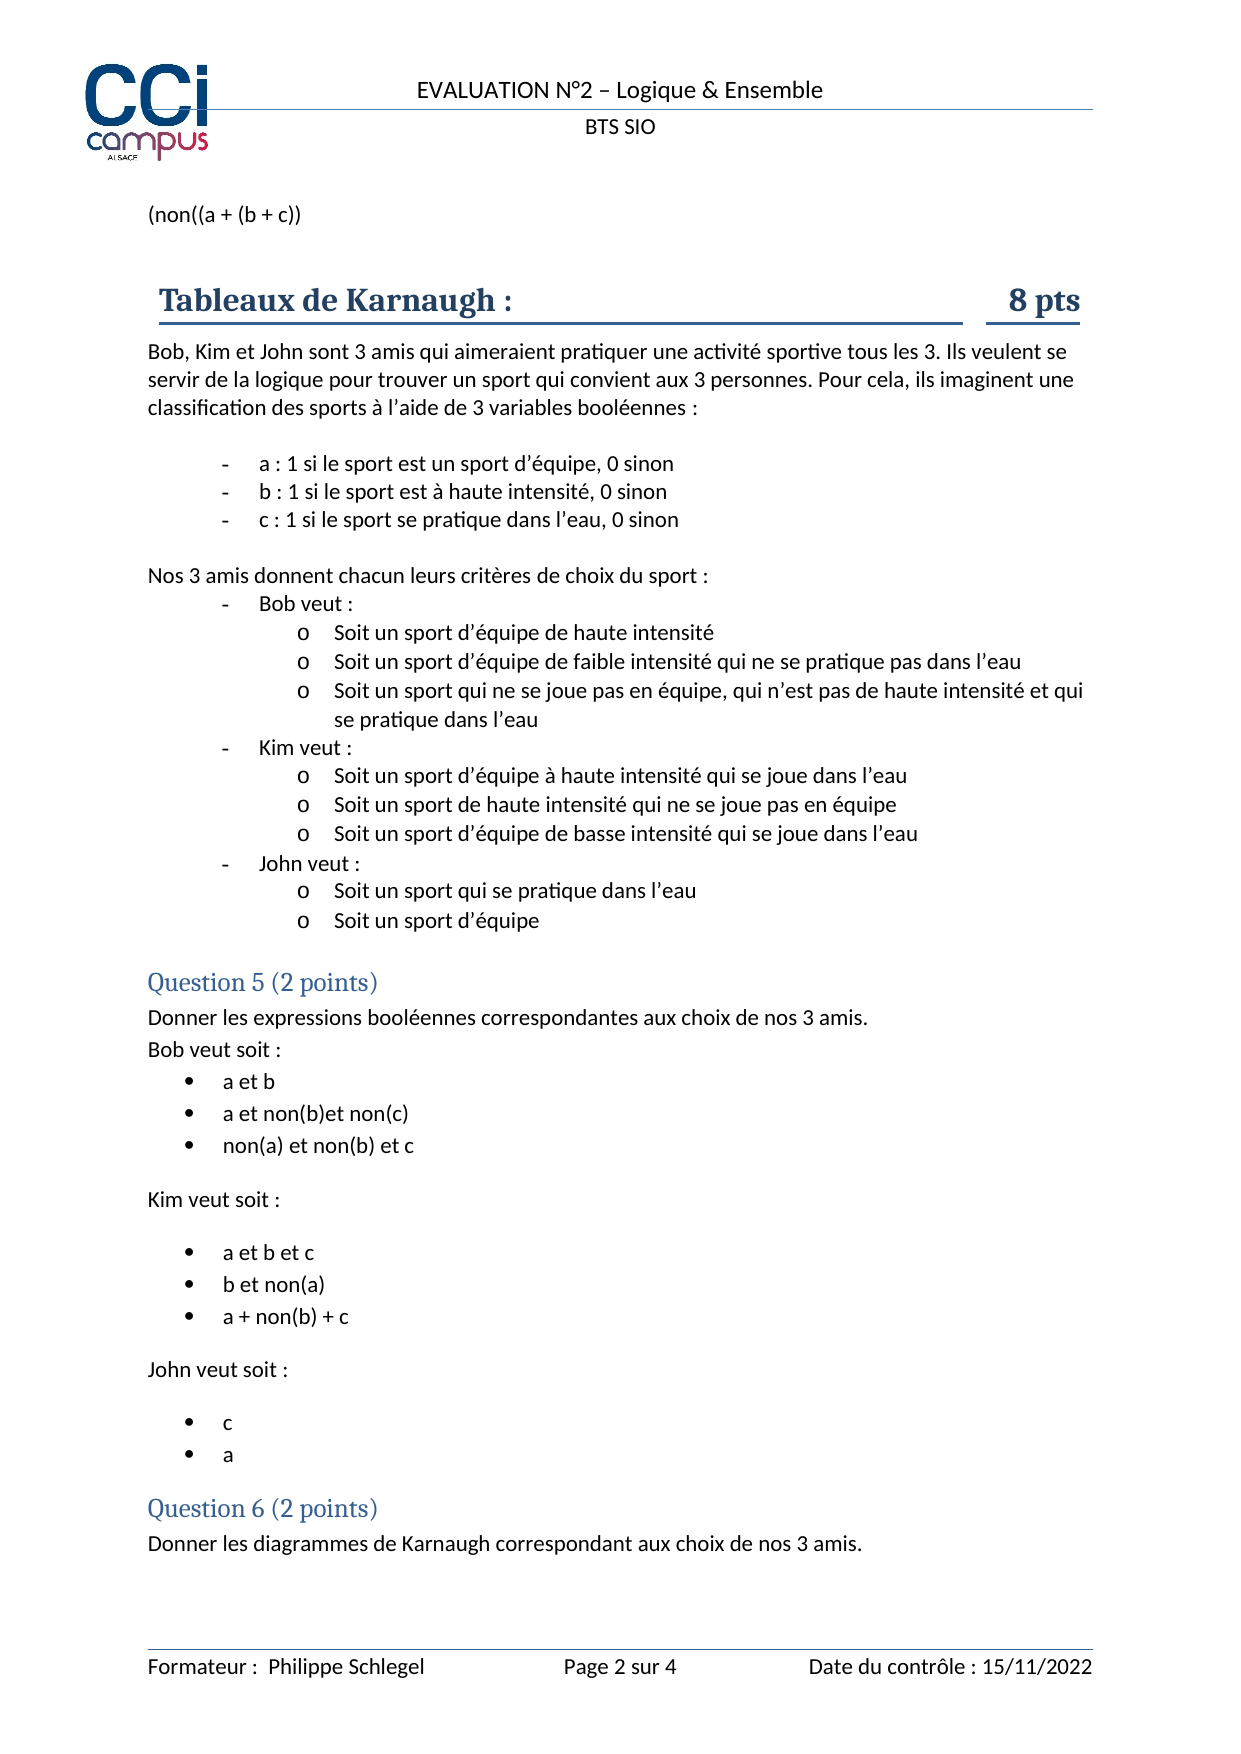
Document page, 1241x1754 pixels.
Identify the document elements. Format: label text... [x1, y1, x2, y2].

table_header Tableaux de Karnaugh : [148, 257, 974, 337]
list c [185, 1408, 1093, 1436]
list Soit un sport d’équipe de faible intensité qui ne se pratique pas dans l’eau [296, 647, 1093, 676]
text Donner les diagrammes de Karnaugh correspondant aux choix de nos 3 amis. [148, 1529, 1093, 1557]
list Soit un sport d’équipe de basse intensité qui se joue dans l’eau [296, 819, 1093, 849]
text Bob, Kim et John sont 3 amis qui aimeraient pratiquer une activité sportive tous les 3. Ils veulent se servir de la logique pour trouver un sport qui convient aux 3 personnes. Pour cela, ils imaginent une classification des sports à l’aide de 3 variables booléennes : [148, 337, 1093, 421]
list b et non(a) [185, 1270, 1093, 1298]
list John veut : [221, 849, 1093, 877]
text (non((a + (b + c)) [148, 200, 1093, 228]
list Soit un sport d’équipe de haute intensité [296, 618, 1093, 647]
list Soit un sport qui se pratique dans l’eau [296, 877, 1093, 906]
list Kim veut : [221, 733, 1093, 761]
list Soit un sport de haute intensité qui ne se joue pas en équipe [296, 790, 1093, 819]
list a et b et c [185, 1238, 1093, 1266]
list a et b [185, 1067, 1093, 1095]
subtitle Question 5 (2 points) [148, 967, 1093, 998]
subtitle Bob veut soit : [148, 1035, 1093, 1063]
list Soit un sport qui ne se joue pas en équipe, qui n’est pas de haute intensité et qui se pratique dans l’eau [296, 676, 1093, 733]
list Soit un sport d’équipe [296, 906, 1093, 935]
list c : 1 si le sport se pratique dans l’eau, 0 sinon [221, 506, 1093, 533]
list b : 1 si le sport est à haute intensité, 0 sinon [221, 477, 1093, 506]
picture [84, 63, 209, 162]
text Kim veut soit : [148, 1185, 1093, 1213]
list a [185, 1440, 1093, 1468]
subtitle Question 6 (2 points) [148, 1493, 1093, 1524]
list a et non(b)et non(c) [185, 1099, 1093, 1127]
list non(a) et non(b) et c [185, 1132, 1093, 1160]
list Soit un sport d’équipe à haute intensité qui se joue dans l’eau [296, 761, 1093, 790]
text Donner les expressions booléennes correspondantes aux choix de nos 3 amis. [148, 1003, 1093, 1031]
list a : 1 si le sport est un sport d’équipe, 0 sinon [221, 449, 1093, 477]
list a + non(b) + c [185, 1302, 1093, 1330]
text Nos 3 amis donnent chacun leurs critères de choix du sport : [148, 562, 1093, 589]
list Bob veut : [221, 589, 1093, 618]
table_header 8 pts [975, 257, 1092, 337]
text John veut soit : [148, 1355, 1093, 1383]
